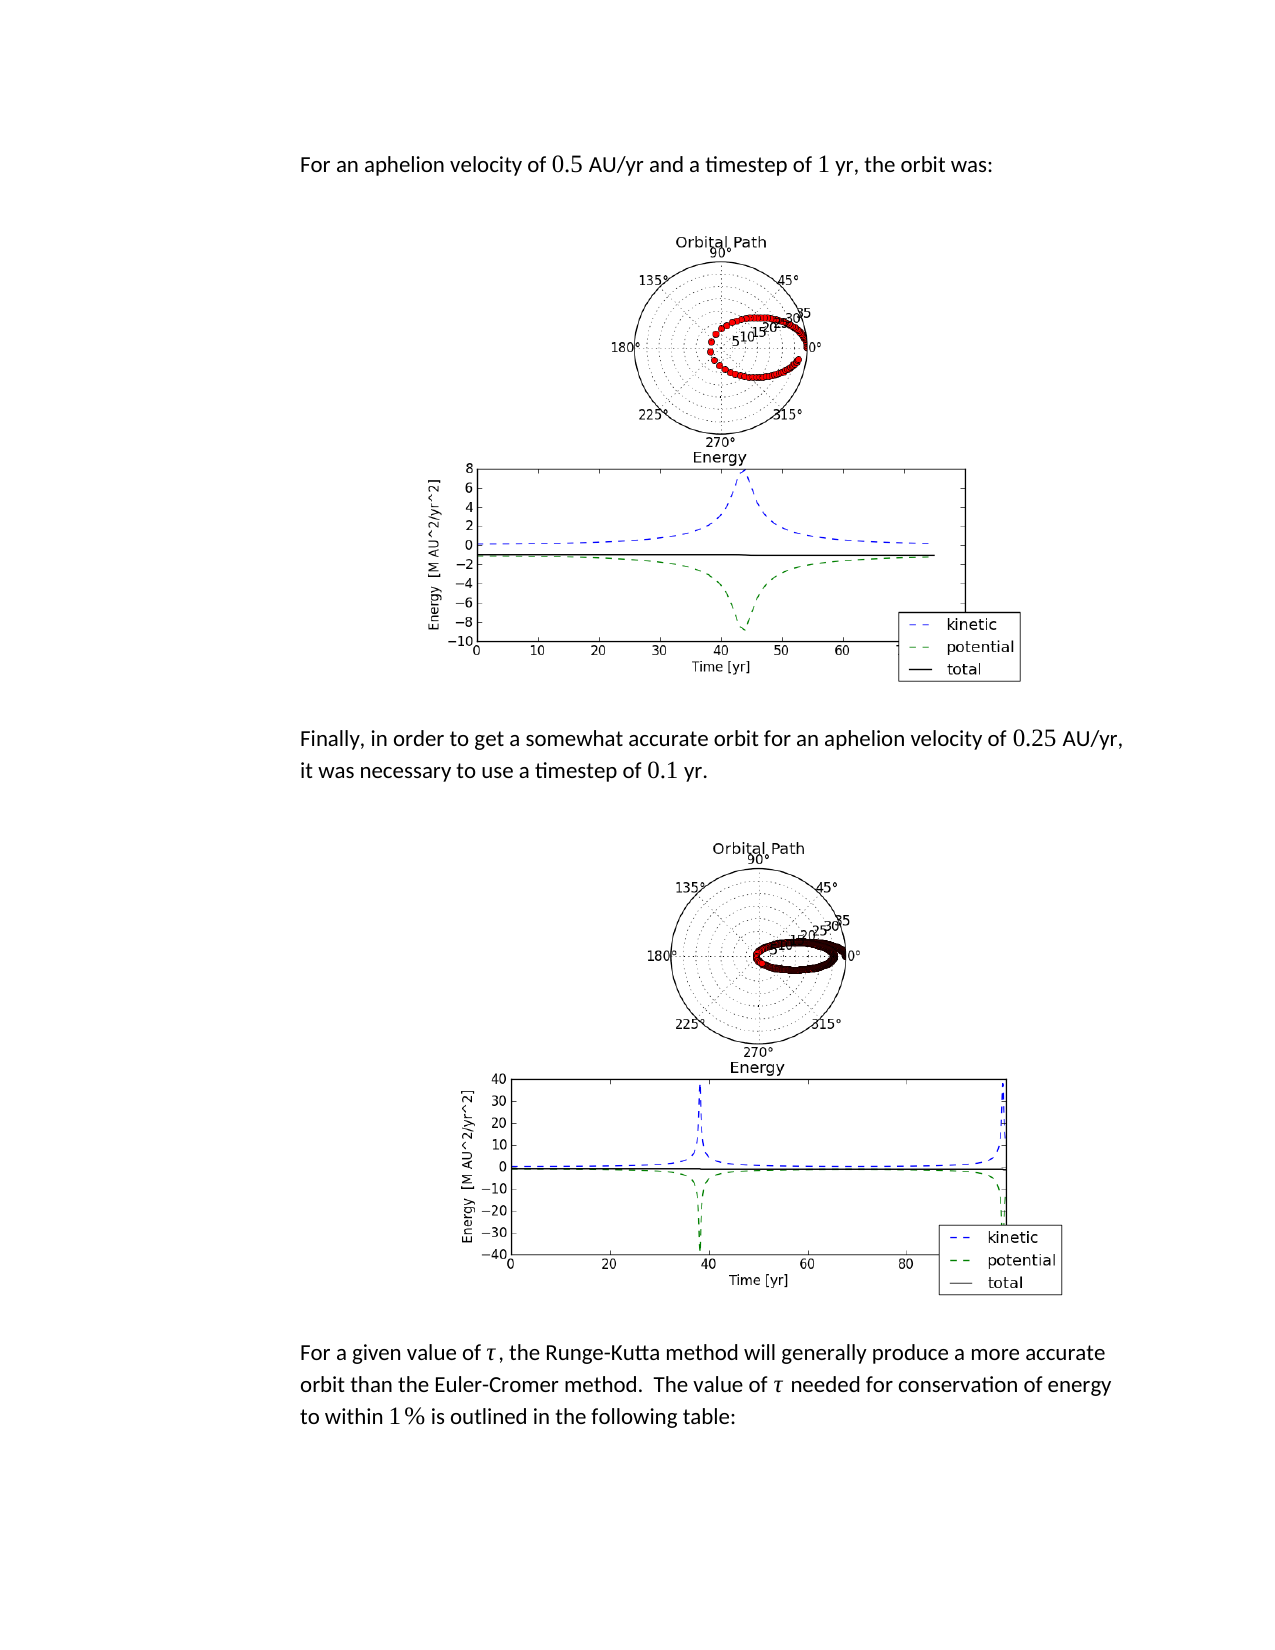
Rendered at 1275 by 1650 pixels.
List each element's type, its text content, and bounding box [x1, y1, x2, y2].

text For a given value of , the Runge-Kutta method will generally produce a more accurate orbit than the Euler-Cromer method. The value of needed for conservation of energy to within is outlined in the following table: [225, 1338, 1125, 1431]
text Finally, in order to get a somewhat accurate orbit for an aphelion velocity of AU/yr, it was necessary to use a timestep of yr. [225, 724, 1125, 784]
picture [431, 820, 1069, 1302]
picture [398, 214, 1027, 688]
text For an aphelion velocity of AU/yr and a timestep of yr, the orbit was: [300, 150, 1125, 178]
